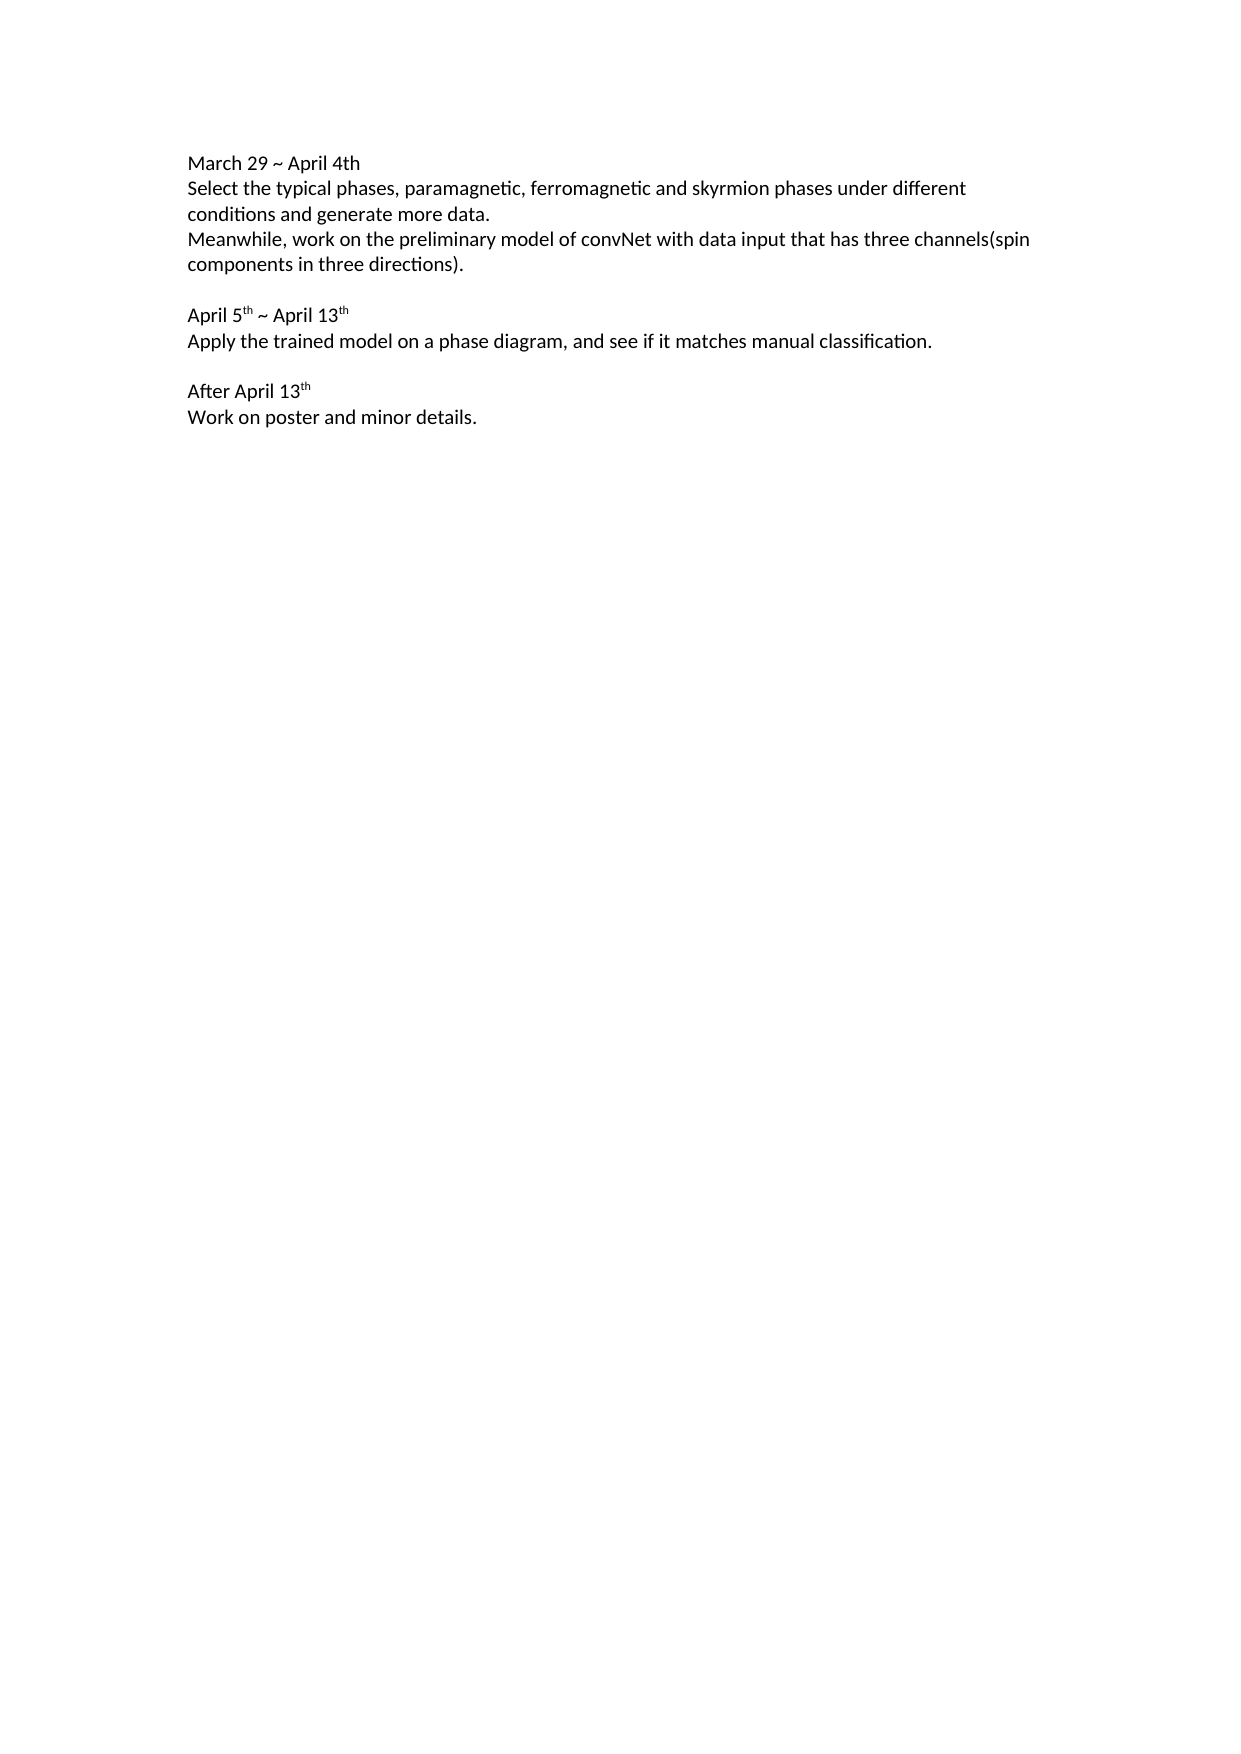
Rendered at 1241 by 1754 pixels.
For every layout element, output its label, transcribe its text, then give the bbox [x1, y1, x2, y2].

text March 29 ~ April 4th [187, 150, 1053, 175]
text After April 13th [187, 379, 1053, 404]
text April 5th ~ April 13th [187, 302, 1053, 328]
text Meanwhile, work on the preliminary model of convNet with data input that has three channels(spin components in three directions). [187, 226, 1053, 277]
text Select the typical phases, paramagnetic, ferromagnetic and skyrmion phases under different conditions and generate more data. [187, 175, 1053, 226]
text Apply the trained model on a phase diagram, and see if it matches manual classification. [187, 328, 1053, 353]
text Work on poster and minor details. [187, 404, 1053, 429]
